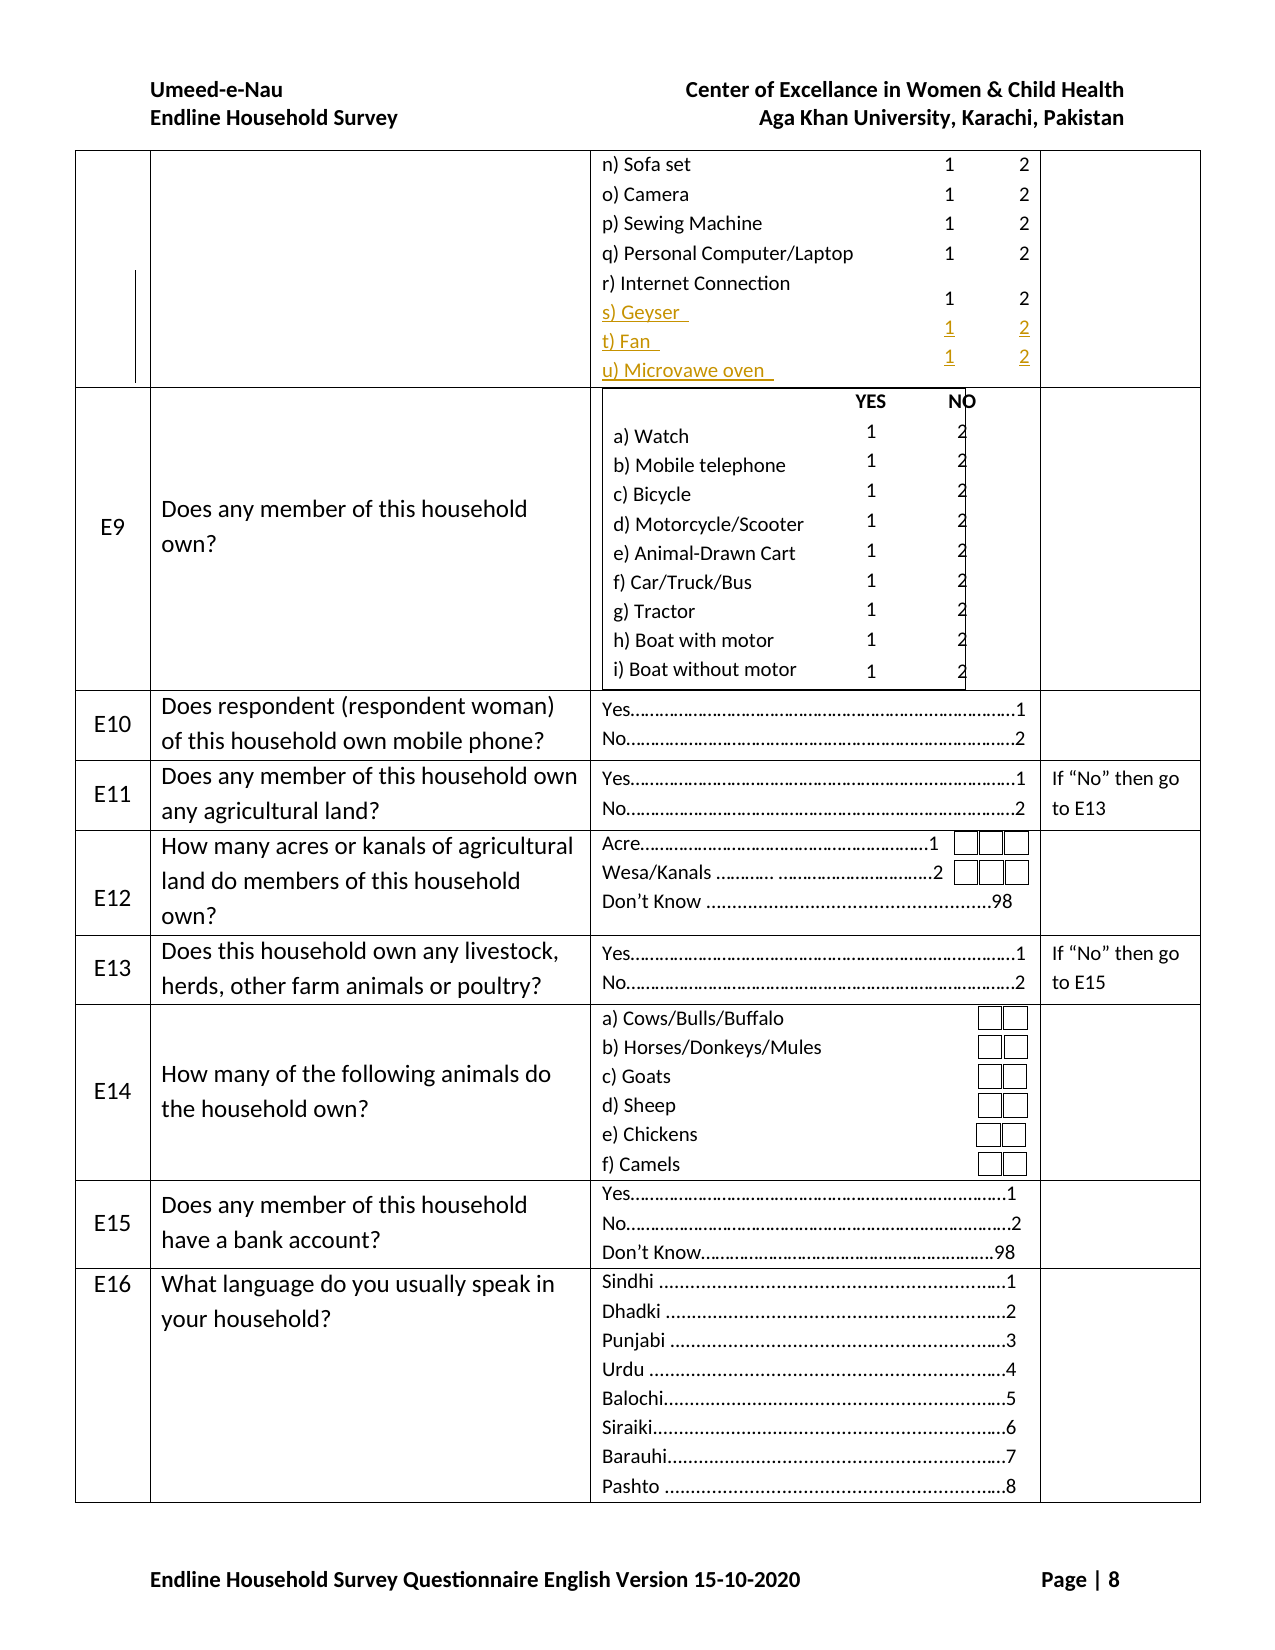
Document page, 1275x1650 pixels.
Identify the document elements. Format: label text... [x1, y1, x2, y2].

table_cell Yes……………………………………………………………..………1 No………………………………………………………………………2 [591, 936, 1040, 1004]
table_cell 2 [966, 240, 1040, 270]
table_cell 1 [919, 151, 966, 180]
table_cell 1 [919, 180, 966, 210]
table_cell E9 [76, 388, 150, 690]
table_cell [1041, 1181, 1200, 1268]
table_cell E13 [76, 936, 150, 1004]
table_cell r) Internet Connection [591, 270, 919, 387]
table_cell [966, 388, 1040, 690]
table_cell Yes……………………………………………………..………………1 No………………………………………………………………………2 [591, 691, 1040, 760]
table_cell [1041, 1269, 1200, 1502]
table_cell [151, 1269, 590, 1502]
table_cell [591, 388, 602, 690]
table_cell 2 [966, 270, 1040, 387]
table_cell Yes……………………………………………………..………………1 No………………………………………………………………………2 [591, 761, 1040, 829]
table_cell 1 [919, 270, 966, 387]
table_cell Does this household own any livestock, herds, other farm animals or poultry? [151, 936, 590, 1004]
table_cell [1041, 1005, 1200, 1180]
table_cell 2 [966, 151, 1040, 180]
table_cell Does any member of this household own any agricultural land? [151, 761, 590, 829]
table_cell 2 [966, 210, 1040, 240]
table_cell E11 [76, 761, 150, 829]
table_cell Does respondent (respondent woman) of this household own mobile phone? [151, 691, 590, 760]
table_cell Yes…………………………………………………………...………1 No……………………………………………………..………………2 Don’t Know…………………………………………………….98 [591, 1181, 1040, 1268]
table_cell E10 [76, 691, 150, 760]
table_cell Does any member of this household have a bank account? [151, 1181, 590, 1268]
table_cell Does any member of this household own? [151, 388, 590, 690]
table_cell E15 [76, 1181, 150, 1268]
table_cell How many of the following animals do the household own? [151, 1005, 590, 1180]
table_cell p) Sewing Machine [591, 210, 919, 240]
table_cell [1041, 831, 1200, 934]
table_cell E12 [76, 831, 150, 934]
table_cell [1041, 388, 1200, 690]
table_cell 1 [919, 210, 966, 240]
table_cell If “No” then go to E15 [1041, 936, 1200, 1004]
table_cell [603, 389, 965, 689]
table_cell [591, 1269, 1040, 1502]
table_cell If “No” then go to E13 [1041, 761, 1200, 829]
table_cell How many acres or kanals of agricultural land do members of this household own? [151, 831, 590, 934]
table_cell q) Personal Computer/Laptop [591, 240, 919, 270]
table_cell o) Camera [591, 180, 919, 210]
table_cell 1 [919, 240, 966, 270]
table_cell [1041, 691, 1200, 760]
table_cell n) Sofa set [591, 151, 919, 180]
table_cell a) Cows/Bulls/Buffalo b) Horses/Donkeys/Mules c) Goats d) Sheep e) Chickens f) Camels [591, 1005, 1040, 1180]
table_cell E16 [76, 1269, 150, 1502]
table_cell 2 [966, 180, 1040, 210]
table_cell Acre……………………………………………………1 Wesa/Kanals ………… …………………………..2 Don’t Know …98 [591, 831, 1040, 934]
table_cell E14 [76, 1005, 150, 1180]
